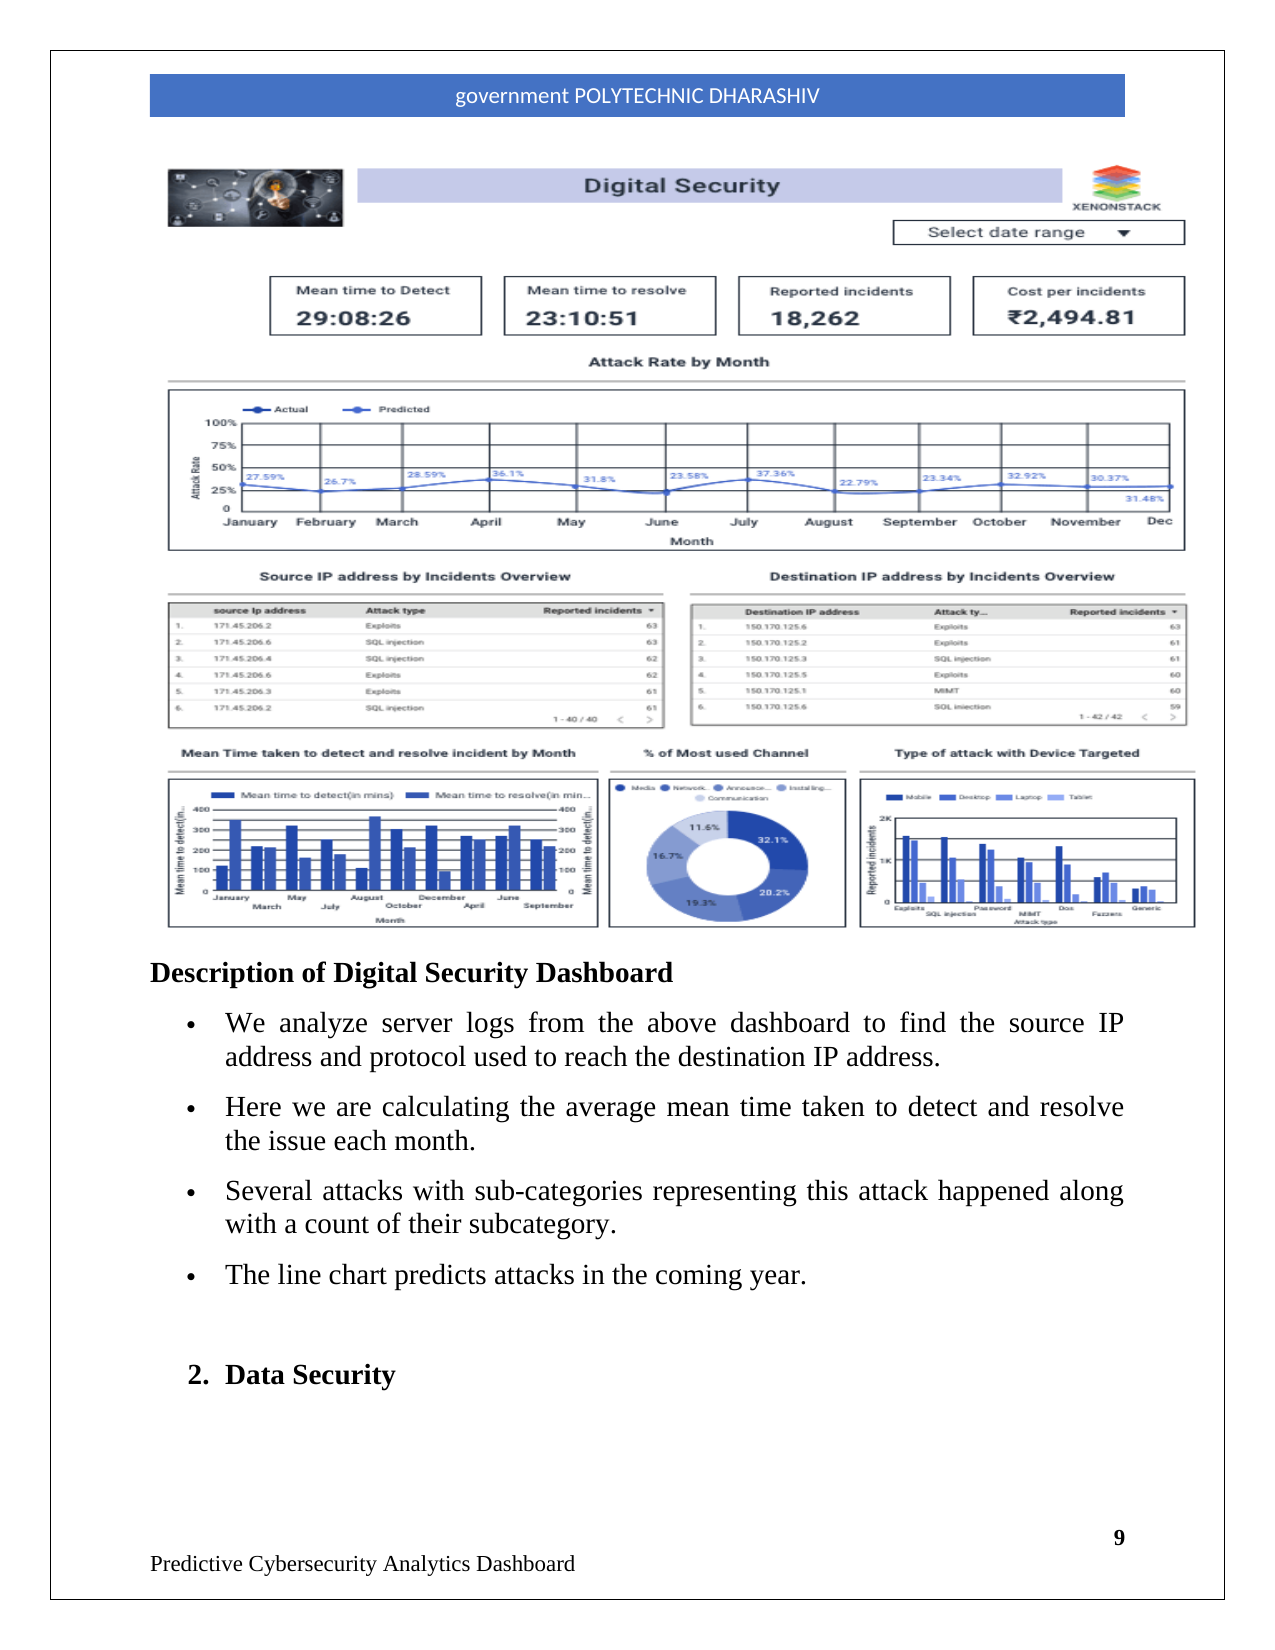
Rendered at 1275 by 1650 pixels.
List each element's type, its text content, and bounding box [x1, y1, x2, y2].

text Description of Digital Security Dashboard [150, 955, 1125, 989]
list Here we are calculating the average mean time taken to detect and resolve the issue each month. [187, 1089, 1125, 1156]
list We analyze server logs from the above dashboard to find the source IP address and protocol used to reach the destination IP address. [187, 1006, 1125, 1073]
picture [150, 150, 1214, 939]
list Several attacks with sub-categories representing this attack happened along with a count of their subcategory. [187, 1173, 1125, 1240]
list Data Security [187, 1357, 1125, 1391]
list The line chart predicts attacks in the coming year. [187, 1257, 1125, 1290]
